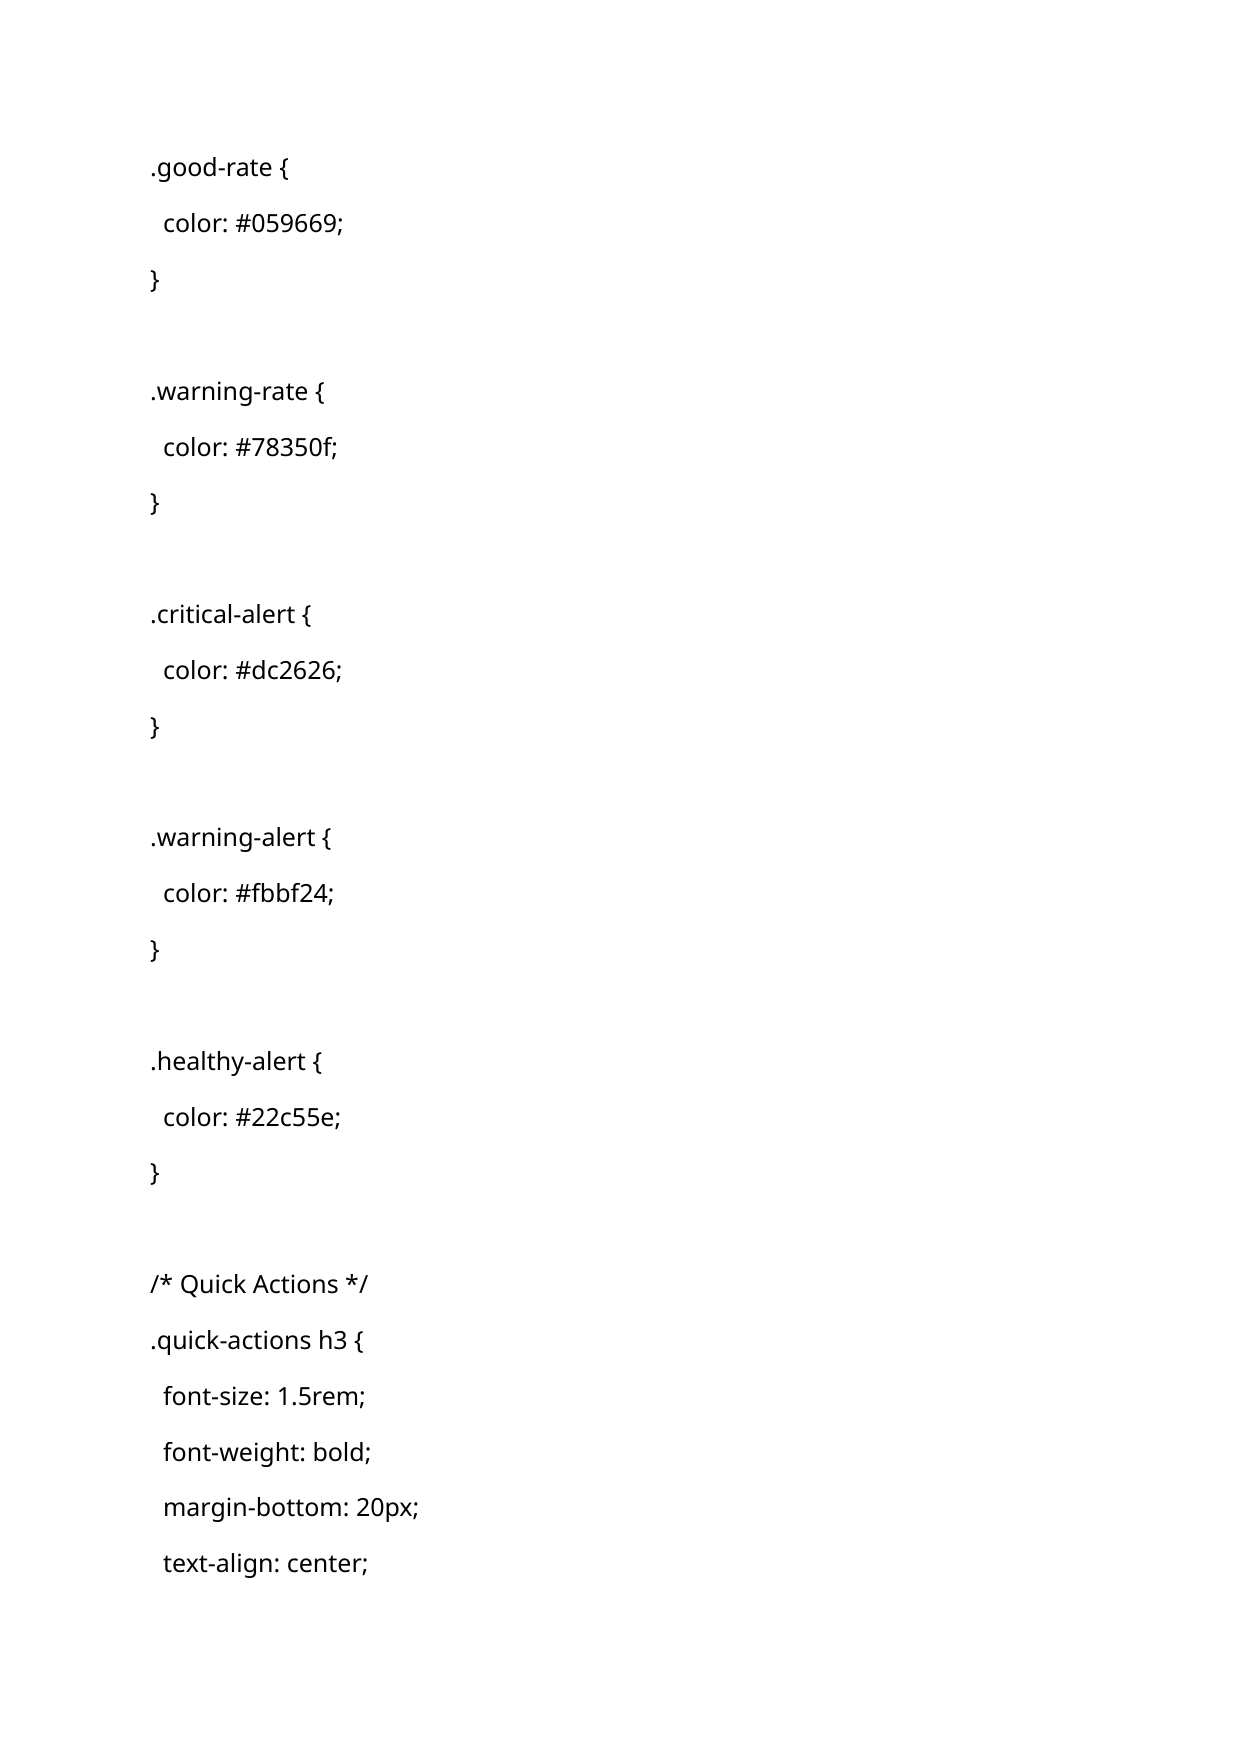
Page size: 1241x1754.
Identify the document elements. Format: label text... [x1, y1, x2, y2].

text font-weight: bold; [150, 1434, 1090, 1468]
text } [150, 708, 1090, 742]
text .good-rate { [150, 150, 1090, 184]
text font-size: 1.5rem; [150, 1378, 1090, 1412]
text /* Quick Actions */ [150, 1267, 1090, 1301]
text } [150, 262, 1090, 296]
text color: #78350f; [150, 429, 1090, 463]
text color: #dc2626; [150, 652, 1090, 687]
text } [150, 932, 1090, 966]
text .warning-alert { [150, 820, 1090, 854]
text .quick-actions h3 { [150, 1322, 1090, 1357]
text .healthy-alert { [150, 1043, 1090, 1077]
text text-align: center; [150, 1546, 1090, 1580]
text margin-bottom: 20px; [150, 1490, 1090, 1524]
text .critical-alert { [150, 597, 1090, 631]
text } [150, 1155, 1090, 1189]
text } [150, 485, 1090, 519]
text color: #059669; [150, 206, 1090, 240]
text color: #22c55e; [150, 1099, 1090, 1133]
text .warning-rate { [150, 373, 1090, 407]
text color: #fbbf24; [150, 876, 1090, 910]
